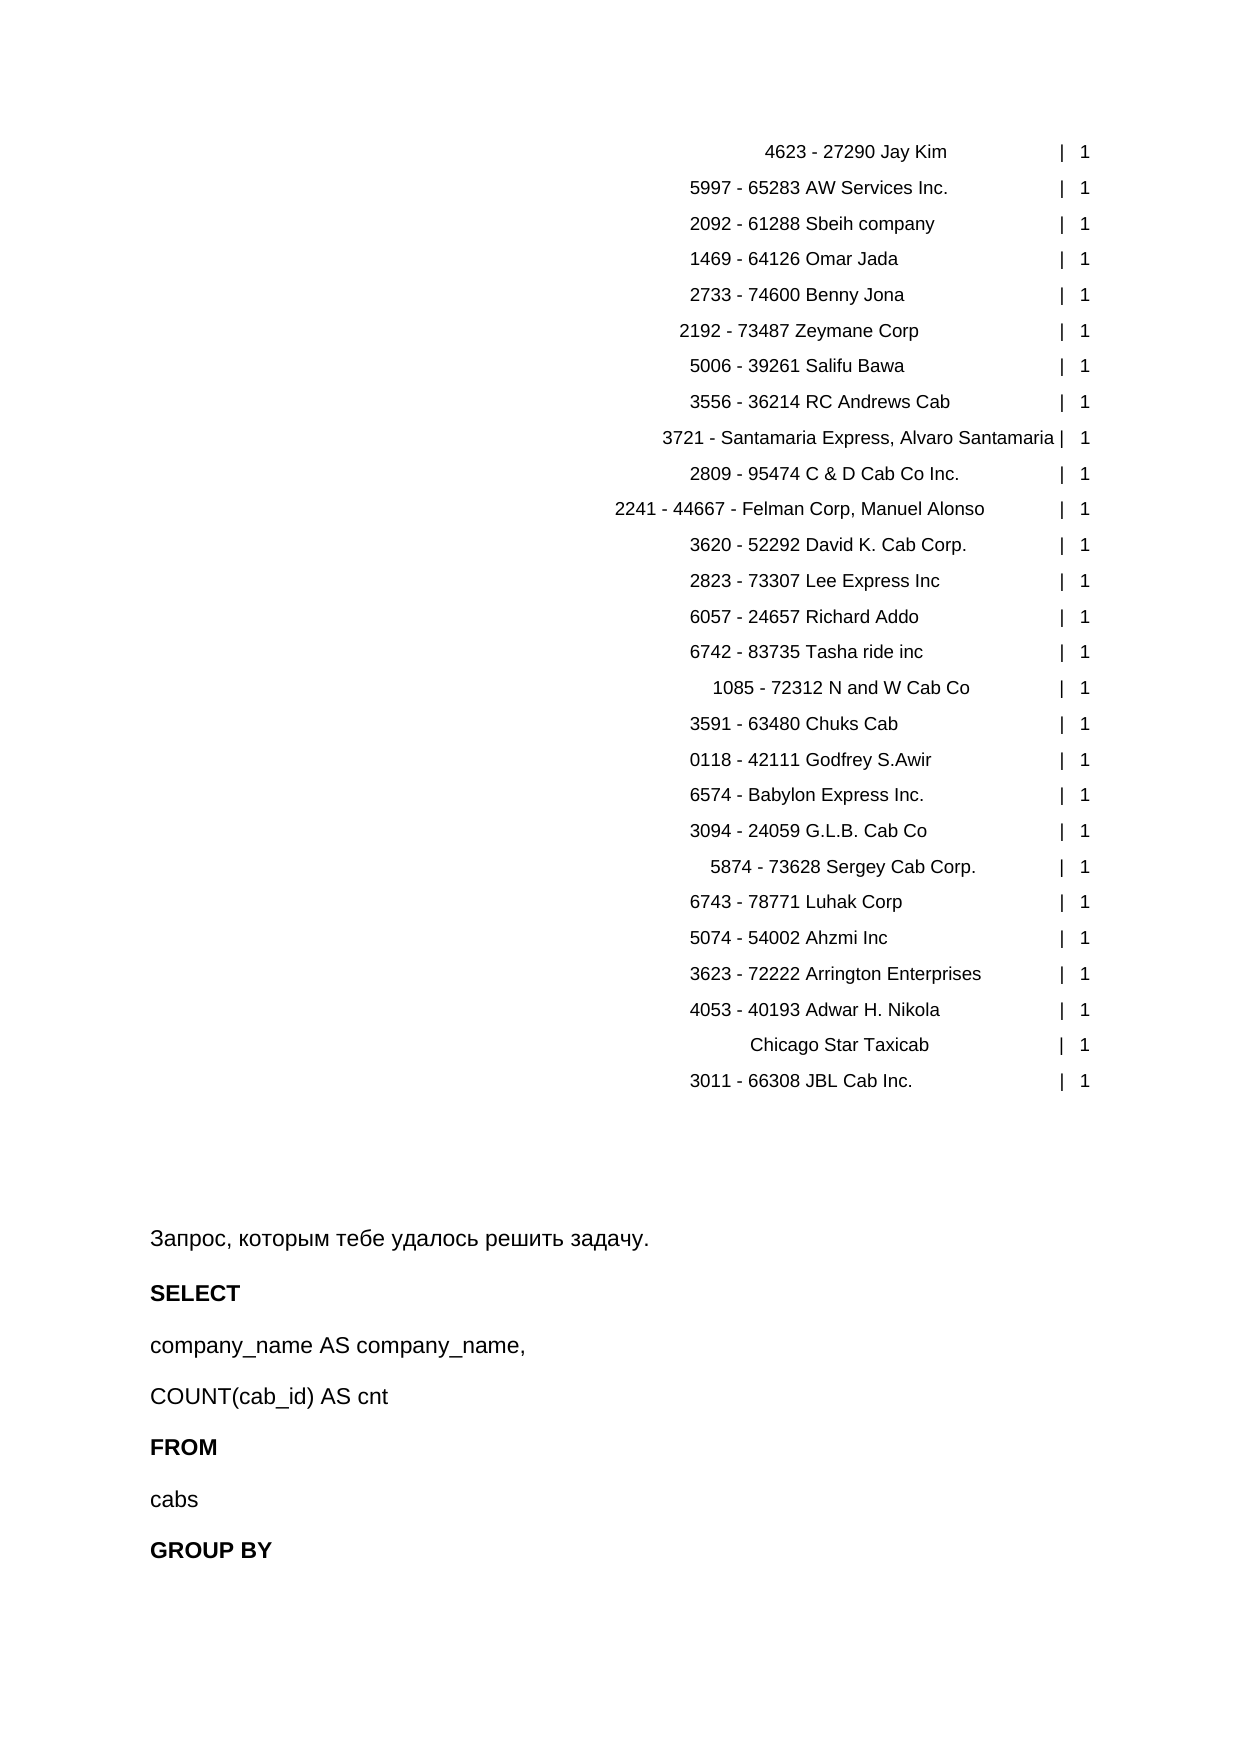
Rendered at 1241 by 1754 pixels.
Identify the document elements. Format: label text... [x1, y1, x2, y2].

text GROUP BY [150, 1537, 1090, 1563]
text SELECT [150, 1280, 1090, 1307]
text Запрос, которым тебе удалось решить задачу. [150, 1225, 1090, 1251]
text company_name AS company_name, [150, 1332, 1090, 1358]
text COUNT(cab_id) AS cnt [150, 1383, 1090, 1409]
text FROM [150, 1434, 1090, 1461]
text cabs [150, 1486, 1090, 1512]
